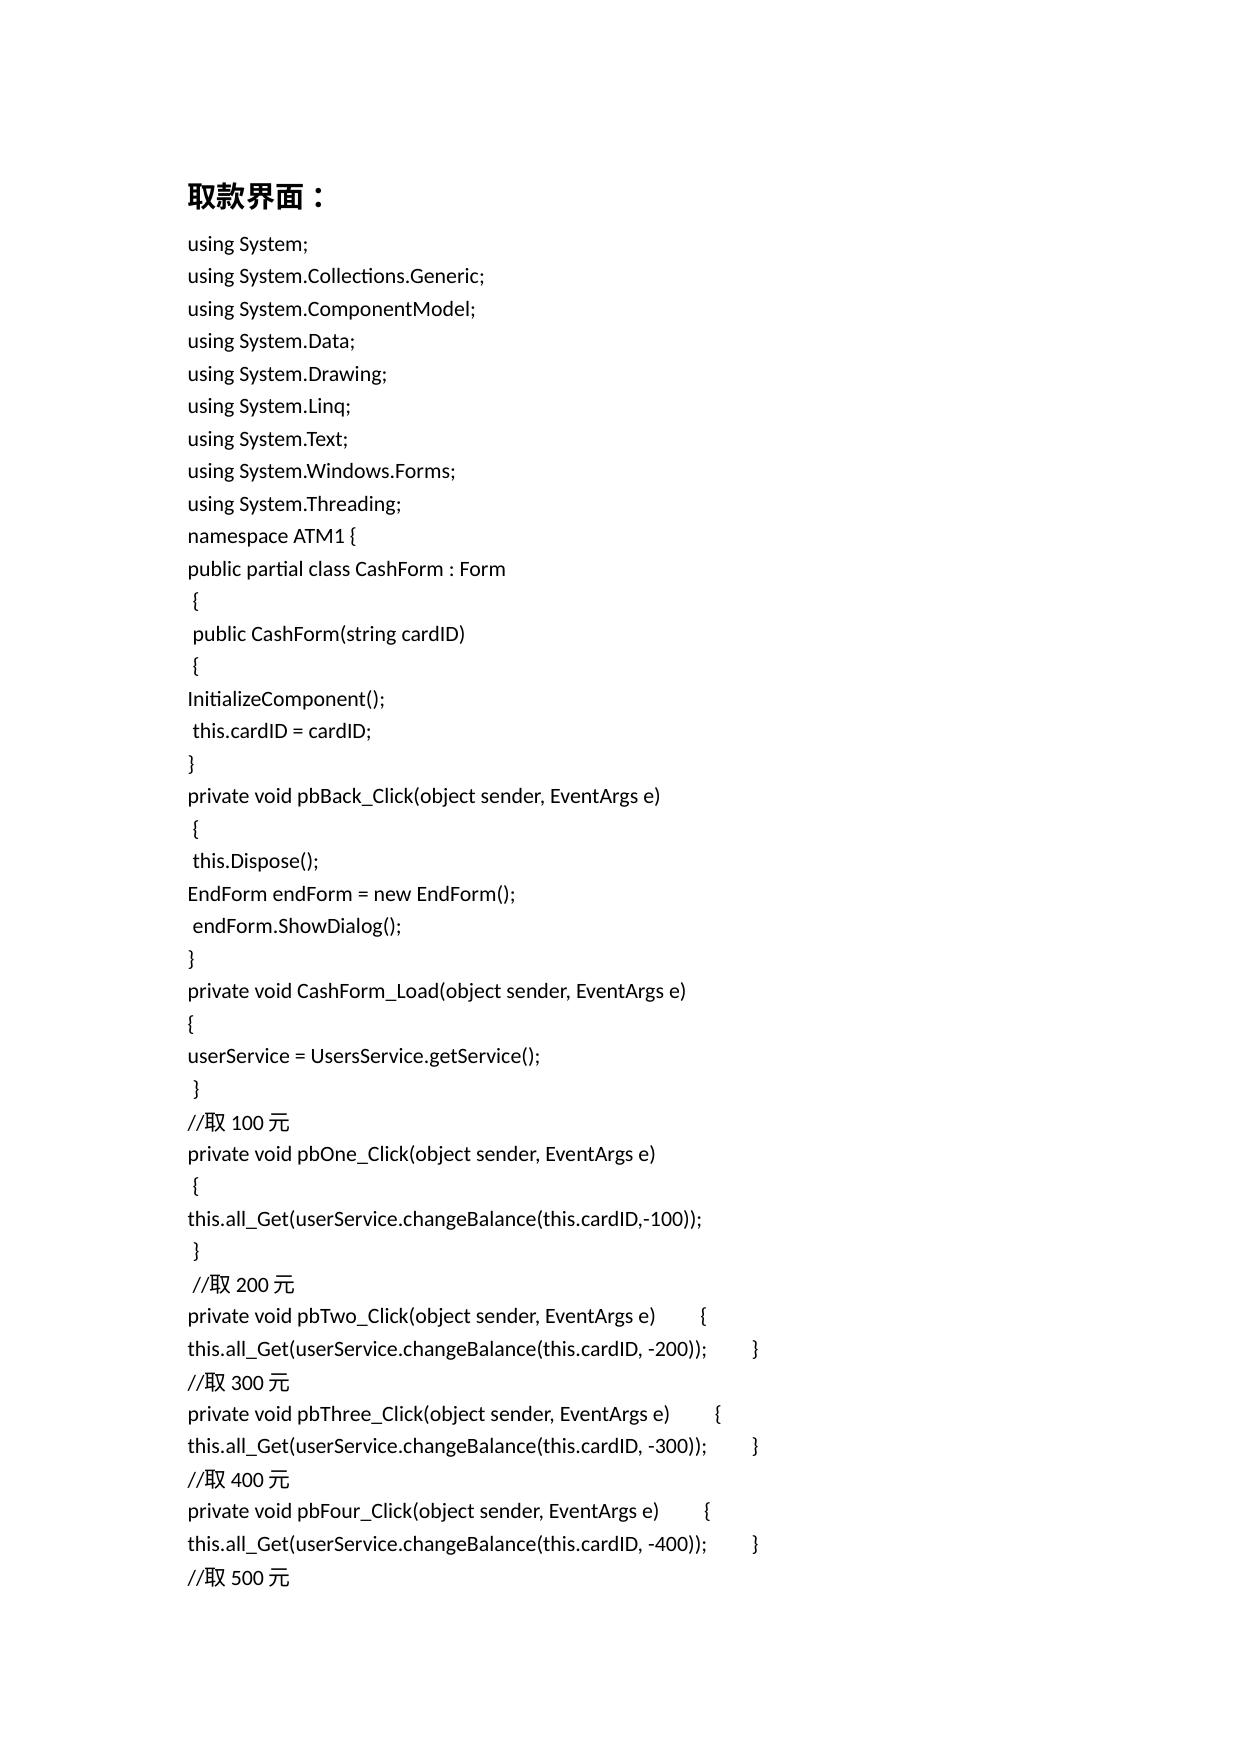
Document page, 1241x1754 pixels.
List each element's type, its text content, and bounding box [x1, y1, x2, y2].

text this.all_Get(userService.changeBalance(this.cardID,-100)); [187, 1202, 1053, 1234]
text private void pbFour_Click(object sender, EventArgs e) { [187, 1494, 1053, 1527]
text userService = UsersService.getService(); [187, 1039, 1053, 1072]
text { [187, 1169, 1053, 1202]
text using System; [187, 227, 1053, 259]
text using System.Data; [187, 324, 1053, 357]
text using System.Threading; [187, 487, 1053, 519]
text { [187, 584, 1053, 617]
text { [187, 812, 1053, 844]
text public CashForm(string cardID) [187, 617, 1053, 649]
text using System.Linq; [187, 389, 1053, 422]
text using System.Collections.Generic; [187, 259, 1053, 292]
text } [187, 942, 1053, 974]
text endForm.ShowDialog(); [187, 909, 1053, 942]
text using System.Windows.Forms; [187, 454, 1053, 487]
text using System.Text; [187, 422, 1053, 454]
text EndForm endForm = new EndForm(); [187, 877, 1053, 909]
text //取400元 [187, 1462, 1053, 1494]
text InitializeComponent(); [187, 682, 1053, 714]
text public partial class CashForm : Form [187, 552, 1053, 584]
text } [187, 1072, 1053, 1104]
text } [187, 747, 1053, 779]
text 取款界面 ： [187, 162, 1053, 227]
text { [187, 1007, 1053, 1039]
text //取500元 [187, 1559, 1053, 1592]
text this.all_Get(userService.changeBalance(this.cardID, -400)); } [187, 1527, 1053, 1559]
text private void pbThree_Click(object sender, EventArgs e) { [187, 1397, 1053, 1429]
text private void pbTwo_Click(object sender, EventArgs e) { [187, 1299, 1053, 1332]
text { [187, 649, 1053, 682]
text using System.Drawing; [187, 357, 1053, 389]
text } [187, 1234, 1053, 1267]
text private void pbBack_Click(object sender, EventArgs e) [187, 779, 1053, 812]
text this.all_Get(userService.changeBalance(this.cardID, -200)); } [187, 1332, 1053, 1364]
text this.Dispose(); [187, 844, 1053, 877]
text //取300元 [187, 1364, 1053, 1397]
text //取200元 [187, 1267, 1053, 1299]
text using System.ComponentModel; [187, 292, 1053, 324]
text this.all_Get(userService.changeBalance(this.cardID, -300)); } [187, 1429, 1053, 1462]
text namespace ATM1 { [187, 519, 1053, 552]
text this.cardID = cardID; [187, 714, 1053, 747]
text //取100元 [187, 1104, 1053, 1137]
text private void pbOne_Click(object sender, EventArgs e) [187, 1137, 1053, 1169]
text private void CashForm_Load(object sender, EventArgs e) [187, 974, 1053, 1007]
